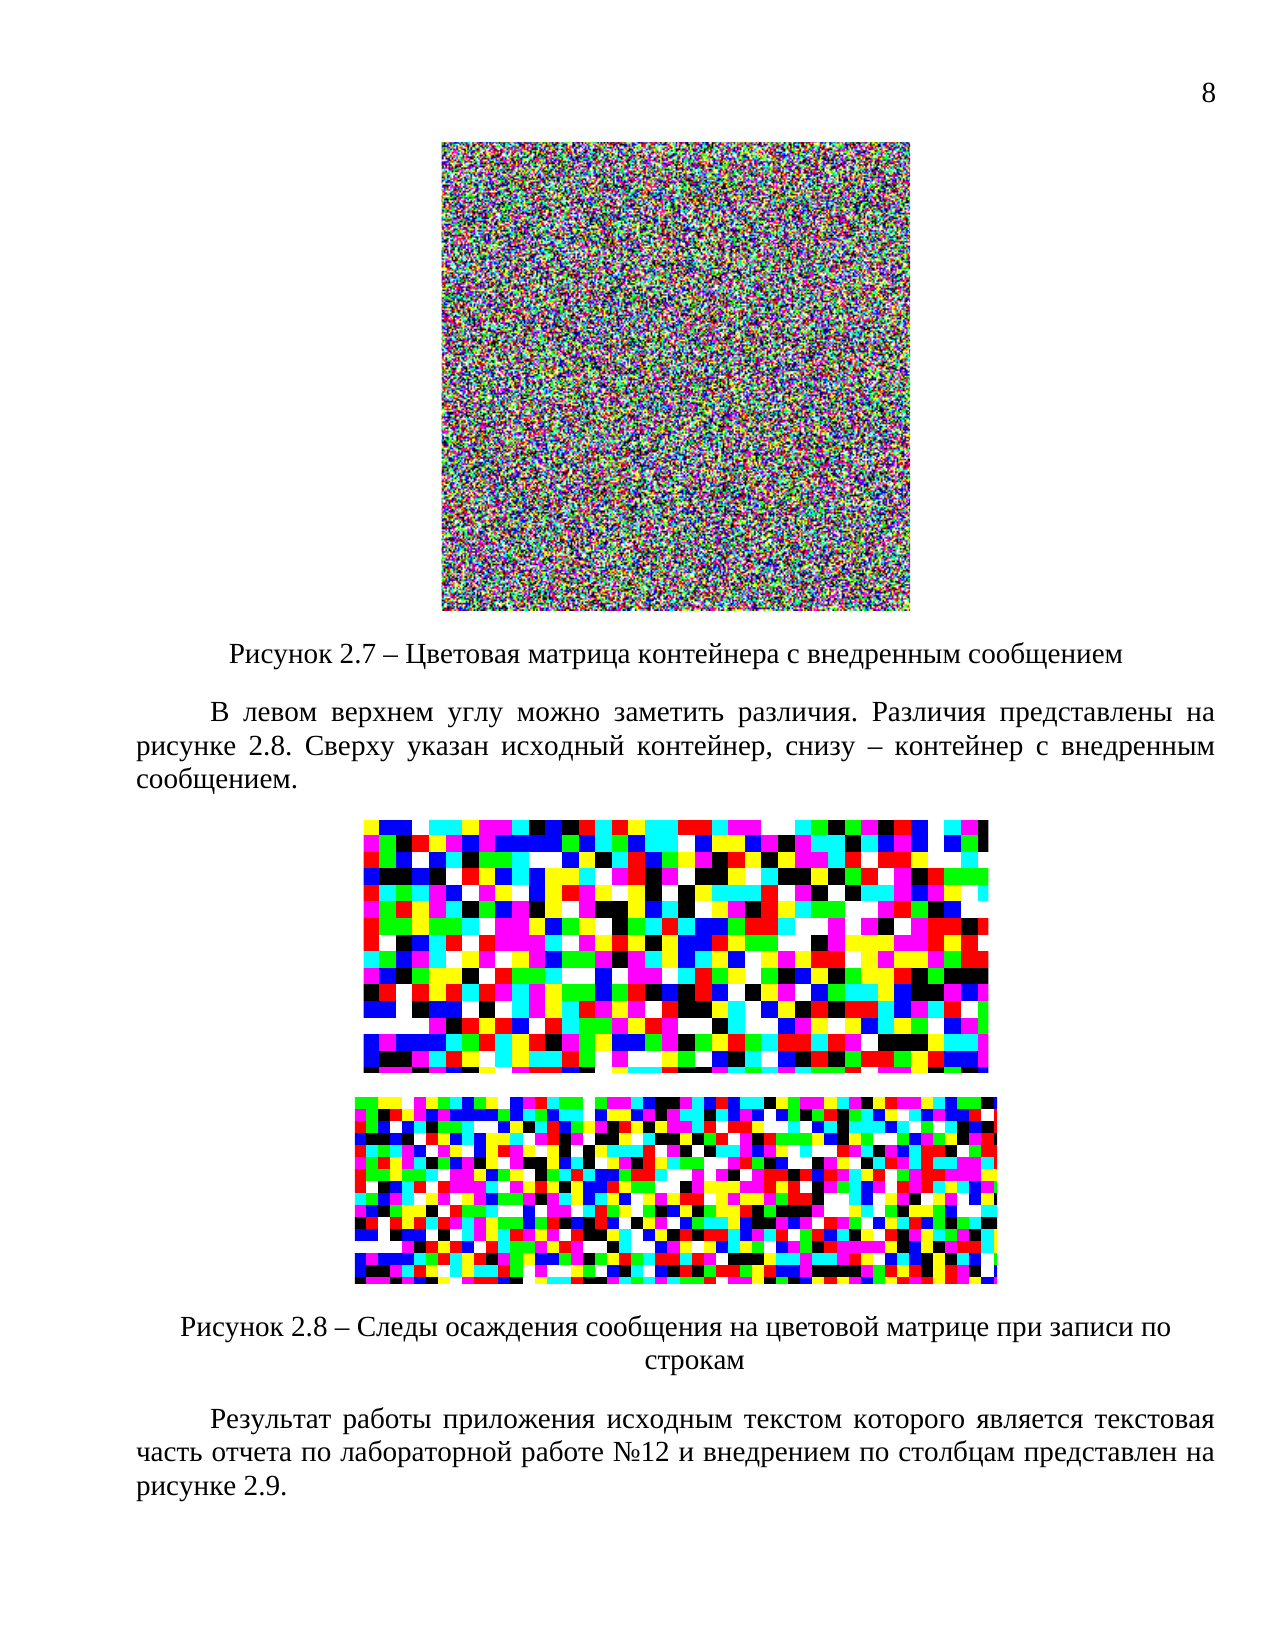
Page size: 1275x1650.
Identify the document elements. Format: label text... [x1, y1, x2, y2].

text Рисунок 2.7 – Цветовая матрица контейнера с внедренным сообщением [136, 636, 1216, 669]
picture [441, 142, 911, 611]
picture [354, 1097, 998, 1284]
text Результат работы приложения исходным текстом которого является текстовая часть отчета по лабораторной работе №12 и внедрением по столбцам представлен на рисунке 2.9. [136, 1401, 1216, 1502]
text Рисунок 2.8 – Следы осаждения сообщения на цветовой матрице при записи по строкам [136, 1309, 1216, 1376]
picture [363, 820, 989, 1073]
text В левом верхнем углу можно заметить различия. Различия представлены на рисунке 2.8. Сверху указан исходный контейнер, снизу – контейнер с внедренным сообщением. [136, 694, 1216, 795]
